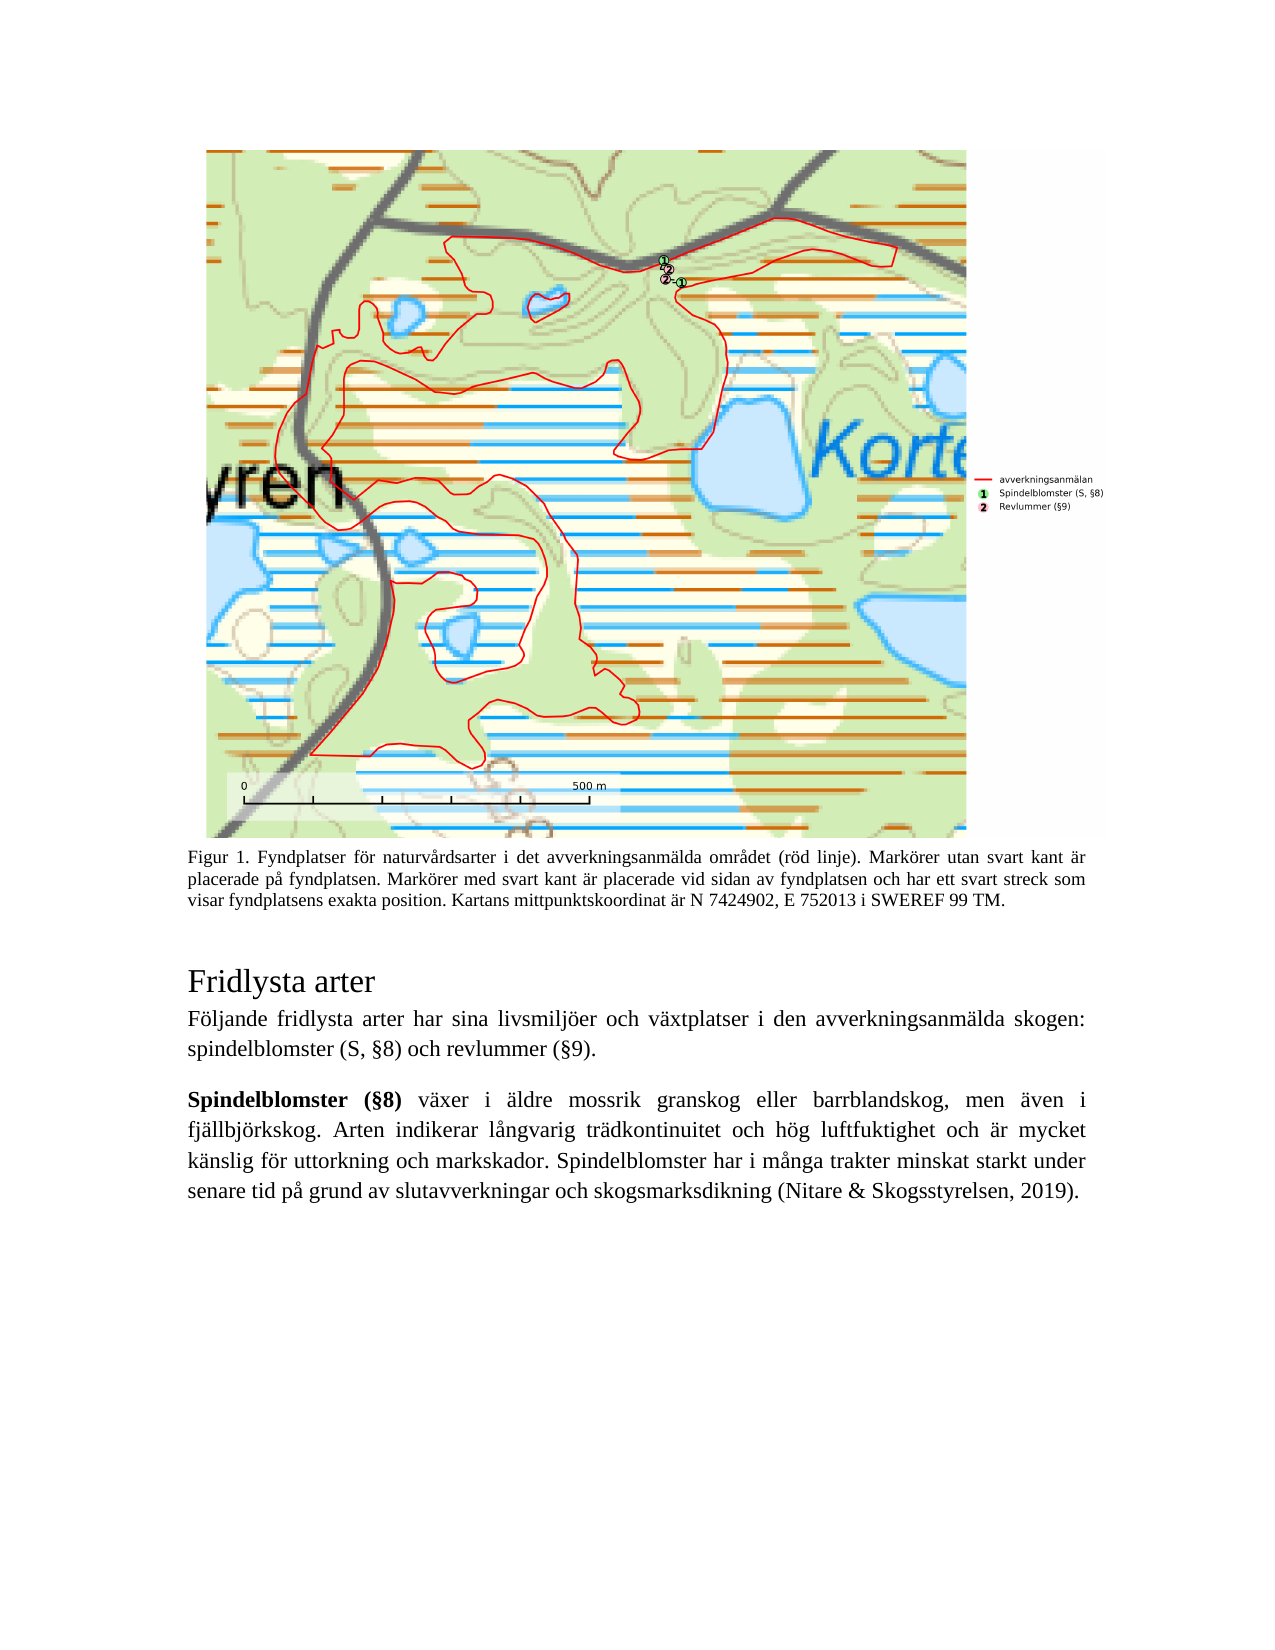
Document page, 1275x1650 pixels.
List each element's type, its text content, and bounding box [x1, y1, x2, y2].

text Figur 1. Fyndplatser för naturvårdsarter i det avverkningsanmälda området (röd linje). Markörer utan svart kant är placerade på fyndplatsen. Markörer med svart kant är placerade vid sidan av fyndplatsen och har ett svart streck som visar fyndplatsens exakta position. Kartans mittpunktskoordinat är N 7424902, E 752013 i SWEREF 99 TM. [187, 846, 1087, 911]
subtitle Fridlysta arter [187, 961, 1087, 999]
picture [206, 150, 1107, 838]
text Spindelblomster (§8) växer i äldre mossrik granskog eller barrblandskog, men även i fjällbjörkskog. Arten indikerar långvarig trädkontinuitet och hög luftfuktighet och är mycket känslig för uttorkning och markskador. Spindelblomster har i många trakter minskat starkt under senare tid på grund av slutavverkningar och skogsmarksdikning (Nitare & Skogsstyrelsen, 2019). [187, 1086, 1087, 1203]
text Följande fridlysta arter har sina livsmiljöer och växtplatser i den avverkningsanmälda skogen: spindelblomster (S, §8) och revlummer (§9). [187, 1005, 1087, 1062]
